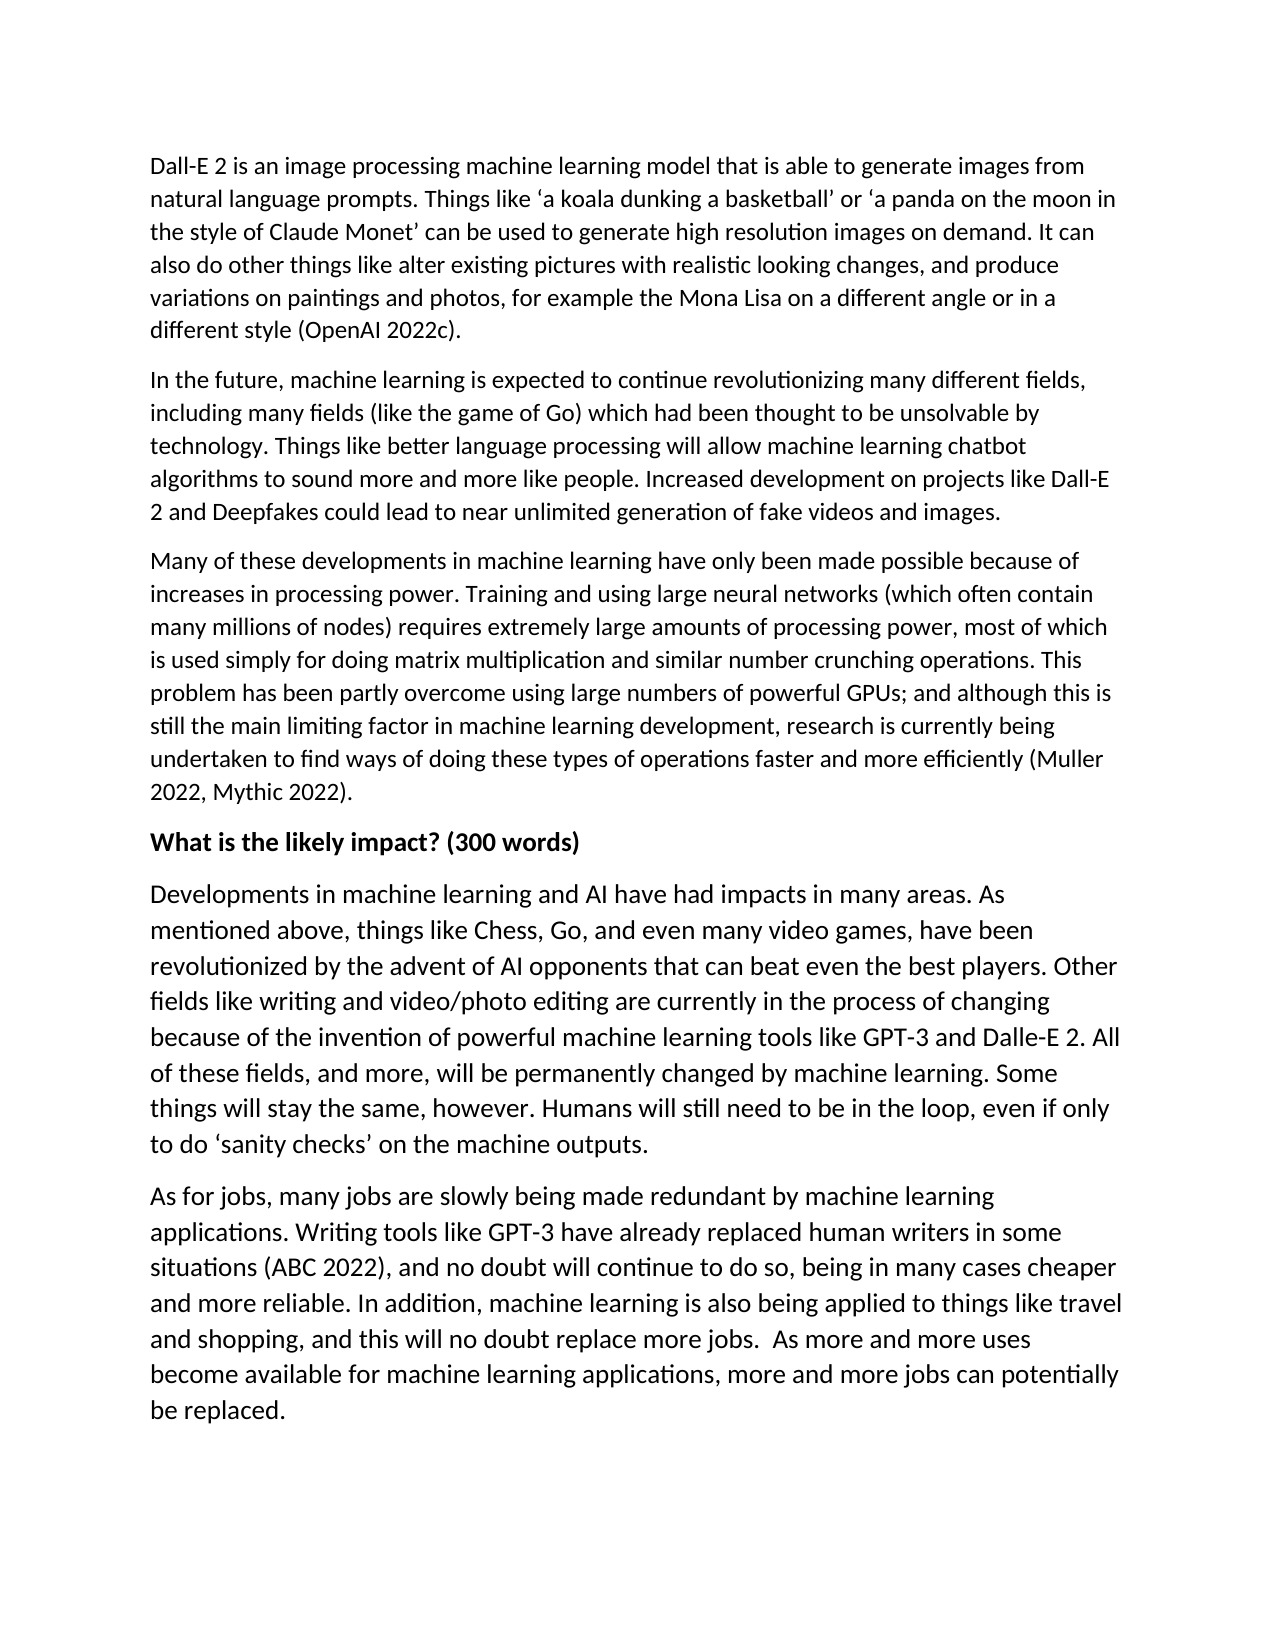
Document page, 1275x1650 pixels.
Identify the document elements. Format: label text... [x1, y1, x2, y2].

text Dall-E 2 is an image processing machine learning model that is able to generate images from natural language prompts. Things like ‘a koala dunking a basketball’ or ‘a panda on the moon in the style of Claude Monet’ can be used to generate high resolution images on demand. It can also do other things like alter existing pictures with realistic looking changes, and produce variations on paintings and photos, for example the Mona Lisa on a different angle or in a different style (OpenAI 2022c). [150, 150, 1125, 345]
text What is the likely impact? (300 words) [150, 825, 1125, 858]
text In the future, machine learning is expected to continue revolutionizing many different fields, including many fields (like the game of Go) which had been thought to be unsolvable by technology. Things like better language processing will allow machine learning chatbot algorithms to sound more and more like people. Increased development on projects like Dall-E 2 and Deepfakes could lead to near unlimited generation of fake videos and images. [150, 364, 1125, 526]
text Many of these developments in machine learning have only been made possible because of increases in processing power. Training and using large neural networks (which often contain many millions of nodes) requires extremely large amounts of processing power, most of which is used simply for doing matrix multiplication and similar number crunching operations. This problem has been partly overcome using large numbers of powerful GPUs; and although this is still the main limiting factor in machine learning development, research is currently being undertaken to find ways of doing these types of operations faster and more efficiently (Muller 2022, Mythic 2022). [150, 545, 1125, 806]
text As for jobs, many jobs are slowly being made redundant by machine learning applications. Writing tools like GPT-3 have already replaced human writers in some situations (ABC 2022), and no doubt will continue to do so, being in many cases cheaper and more reliable. In addition, machine learning is also being applied to things like travel and shopping, and this will no doubt replace more jobs. As more and more uses become available for machine learning applications, more and more jobs can potentially be replaced. [150, 1179, 1125, 1426]
text Developments in machine learning and AI have had impacts in many areas. As mentioned above, things like Chess, Go, and even many video games, have been revolutionized by the advent of AI opponents that can beat even the best players. Other fields like writing and video/photo editing are currently in the process of changing because of the invention of powerful machine learning tools like GPT-3 and Dalle-E 2. All of these fields, and more, will be permanently changed by machine learning. Some things will stay the same, however. Humans will still need to be in the loop, even if only to do ‘sanity checks’ on the machine outputs. [150, 878, 1125, 1160]
